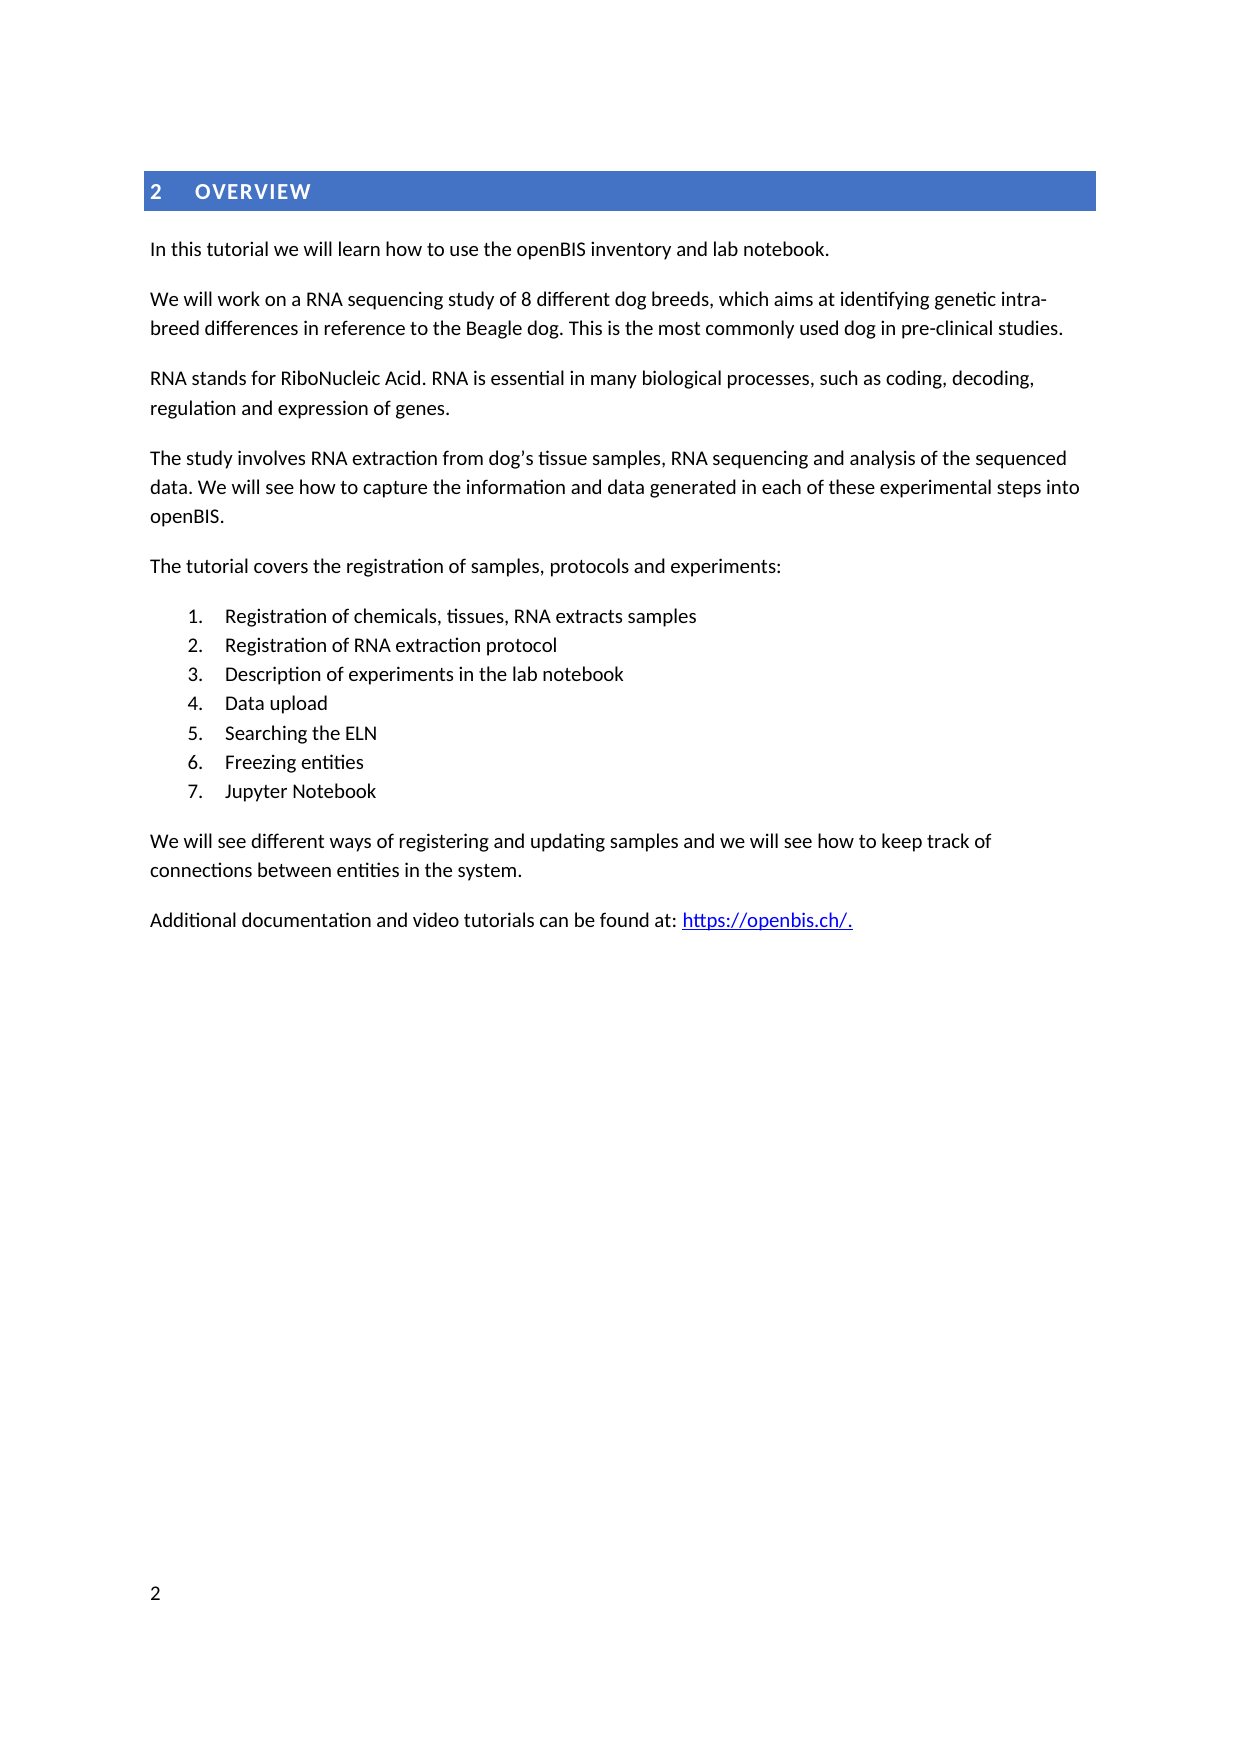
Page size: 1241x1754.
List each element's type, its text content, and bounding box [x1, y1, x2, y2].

list Freezing entities [187, 749, 1090, 774]
text We will work on a RNA sequencing study of 8 different dog breeds, which aims at identifying genetic intra-breed differences in reference to the Beagle dog. This is the most commonly used dog in pre-clinical studies. [150, 286, 1090, 341]
list Data upload [187, 691, 1090, 716]
list Searching the ELN [187, 720, 1090, 745]
list Registration of RNA extraction protocol [187, 632, 1090, 658]
text The study involves RNA extraction from dog’s tissue samples, RNA sequencing and analysis of the sequenced data. We will see how to capture the information and data generated in each of these experimental steps into openBIS. [150, 445, 1090, 528]
text Additional documentation and video tutorials can be found at: https://openbis.ch/. [150, 907, 1090, 933]
list Registration of chemicals, tissues, RNA extracts samples [187, 603, 1090, 628]
text We will see different ways of registering and updating samples and we will see how to keep track of connections between entities in the system. [150, 828, 1090, 883]
subtitle Overview [150, 177, 1090, 205]
list Description of experiments in the lab notebook [187, 661, 1090, 687]
text RNA stands for RiboNucleic Acid. RNA is essential in many biological processes, such as coding, decoding, regulation and expression of genes. [150, 366, 1090, 420]
text In this tutorial we will learn how to use the openBIS inventory and lab notebook. [150, 236, 1090, 262]
list Jupyter Notebook [187, 778, 1090, 803]
text The tutorial covers the registration of samples, protocols and experiments: [150, 553, 1090, 578]
